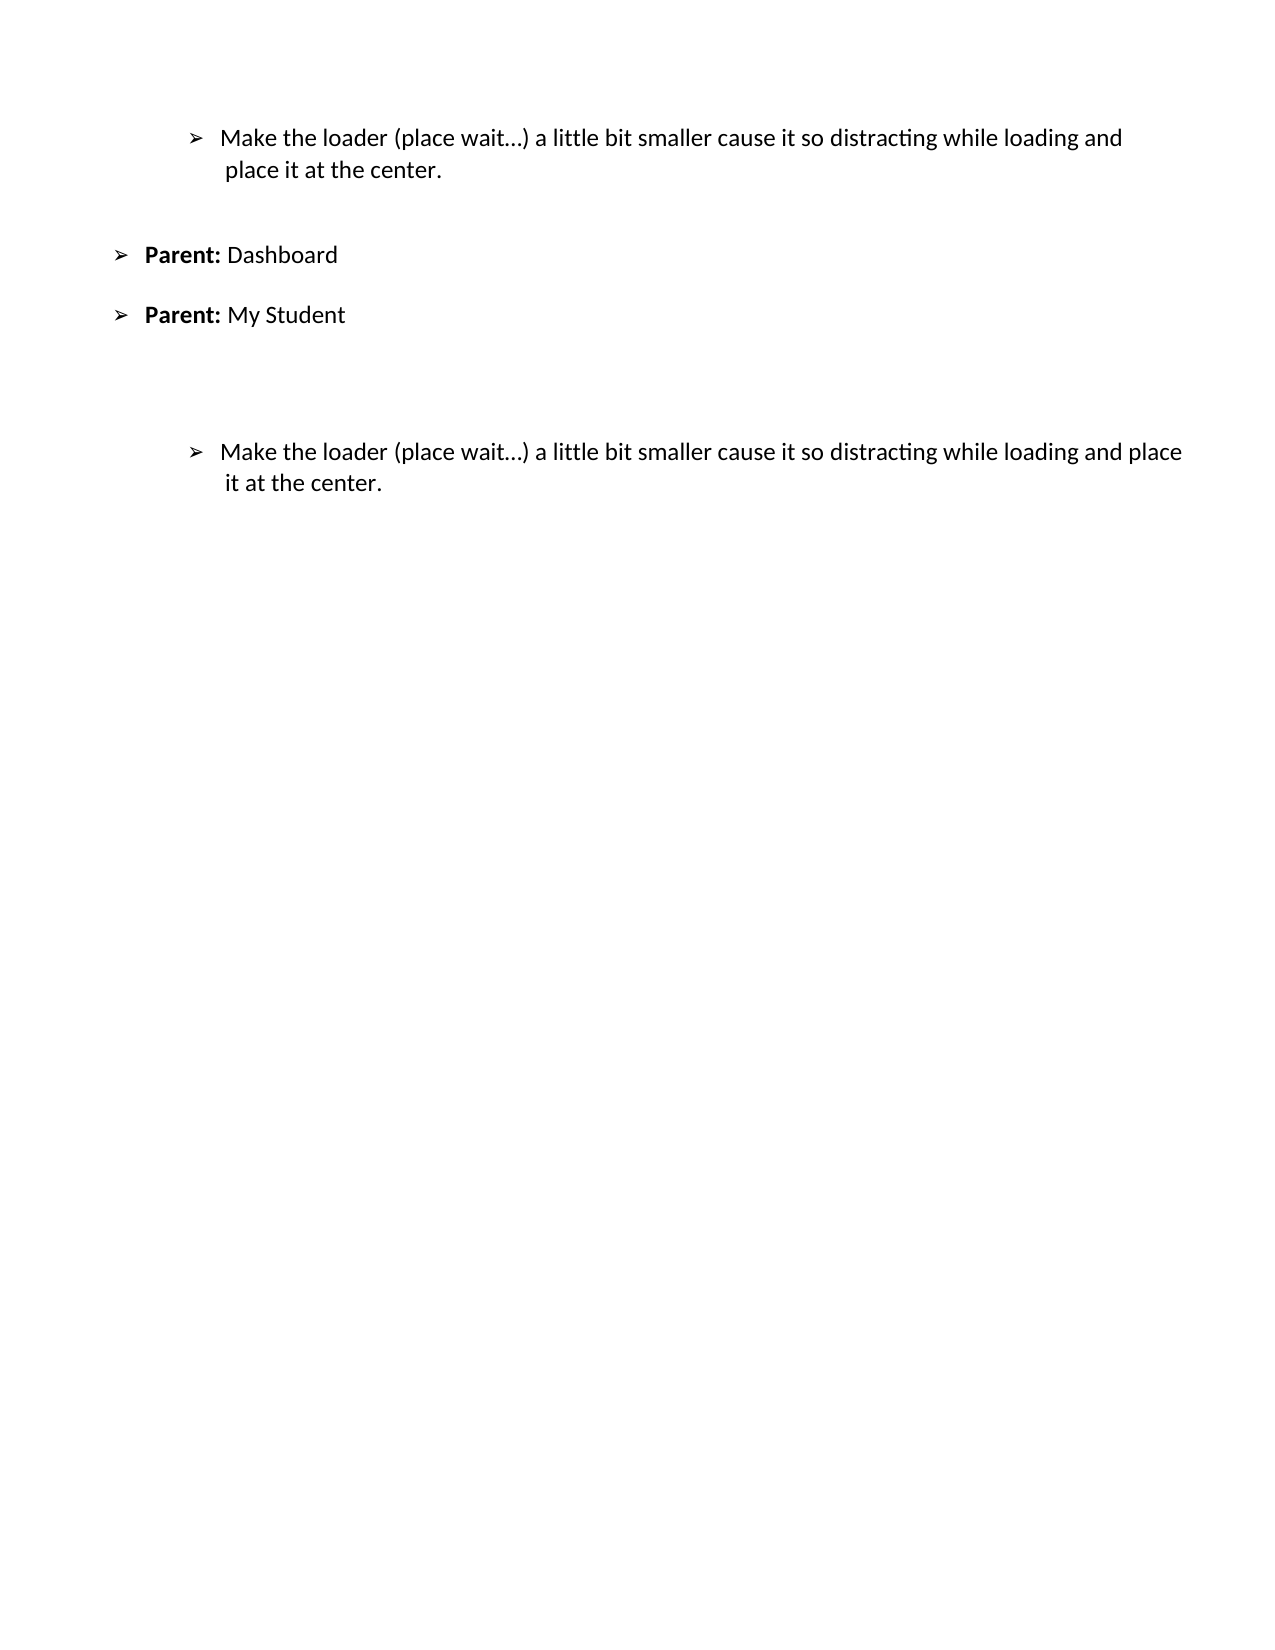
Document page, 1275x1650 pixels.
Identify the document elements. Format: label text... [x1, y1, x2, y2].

text ➢ Make the loader (place wait…) a little bit smaller cause it so distracting while loading and place it at the center. [187, 433, 1187, 498]
text ➢ Parent: Dashboard [112, 236, 1194, 270]
text ➢ Make the loader (place wait…) a little bit smaller cause it so distracting while loading and place it at the center. [187, 120, 1181, 185]
text ➢ Parent: My Student [112, 296, 1194, 330]
